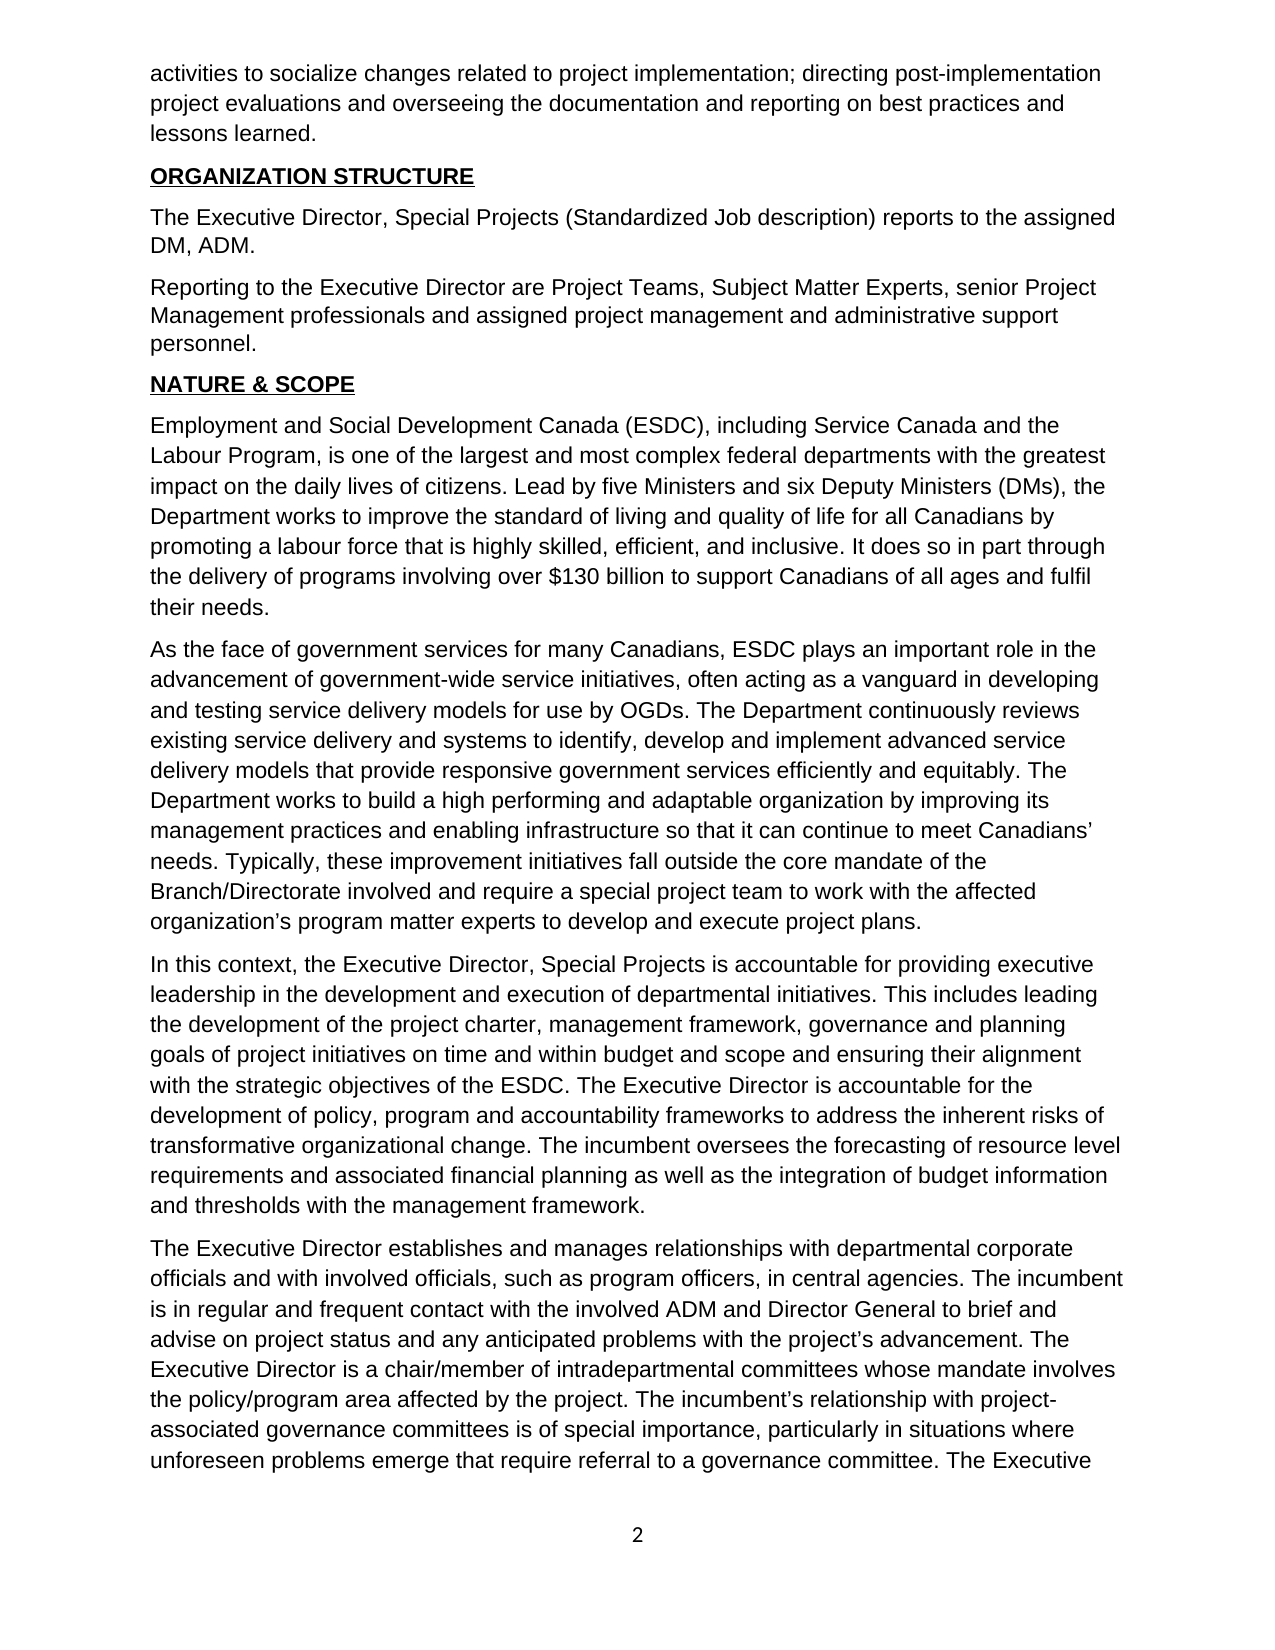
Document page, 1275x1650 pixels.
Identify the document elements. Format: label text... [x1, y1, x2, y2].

text Reporting to the Executive Director are Project Teams, Subject Matter Experts, senior Project Management professionals and assigned project management and administrative support personnel. [150, 273, 1125, 357]
text As the face of government services for many Canadians, ESDC plays an important role in the advancement of government-wide service initiatives, often acting as a vanguard in developing and testing service delivery models for use by OGDs. The Department continuously reviews existing service delivery and systems to identify, develop and implement advanced service delivery models that provide responsive government services efficiently and equitably. The Department works to build a high performing and adaptable organization by improving its management practices and enabling infrastructure so that it can continue to meet Canadians’ needs. Typically, these improvement initiatives fall outside the core mandate of the Branch/Directorate involved and require a special project team to work with the affected organization’s program matter experts to develop and execute project plans. [150, 636, 1125, 934]
text Employment and Social Development Canada (ESDC), including Service Canada and the Labour Program, is one of the largest and most complex federal departments with the greatest impact on the daily lives of citizens. Lead by five Ministers and six Deputy Ministers (DMs), the Department works to improve the standard of living and quality of life for all Canadians by promoting a labour force that is highly skilled, efficient, and inclusive. It does so in part through the delivery of programs involving over $130 billion to support Canadians of all ages and fulfil their needs. [150, 412, 1125, 620]
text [150, 1235, 1125, 1473]
text In this context, the Executive Director, Special Projects is accountable for providing executive leadership in the development and execution of departmental initiatives. This includes leading the development of the project charter, management framework, governance and planning goals of project initiatives on time and within budget and scope and ensuring their alignment with the strategic objectives of the ESDC. The Executive Director is accountable for the development of policy, program and accountability frameworks to address the inherent risks of transformative organizational change. The incumbent oversees the forecasting of resource level requirements and associated financial planning as well as the integration of budget information and thresholds with the management framework. [150, 951, 1125, 1219]
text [150, 60, 1125, 147]
text ORGANIZATION STRUCTURE [150, 163, 1125, 189]
text The Executive Director, Special Projects (Standardized Job description) reports to the assigned DM, ADM. [150, 204, 1125, 259]
subtitle NATURE & SCOPE [150, 371, 1125, 398]
